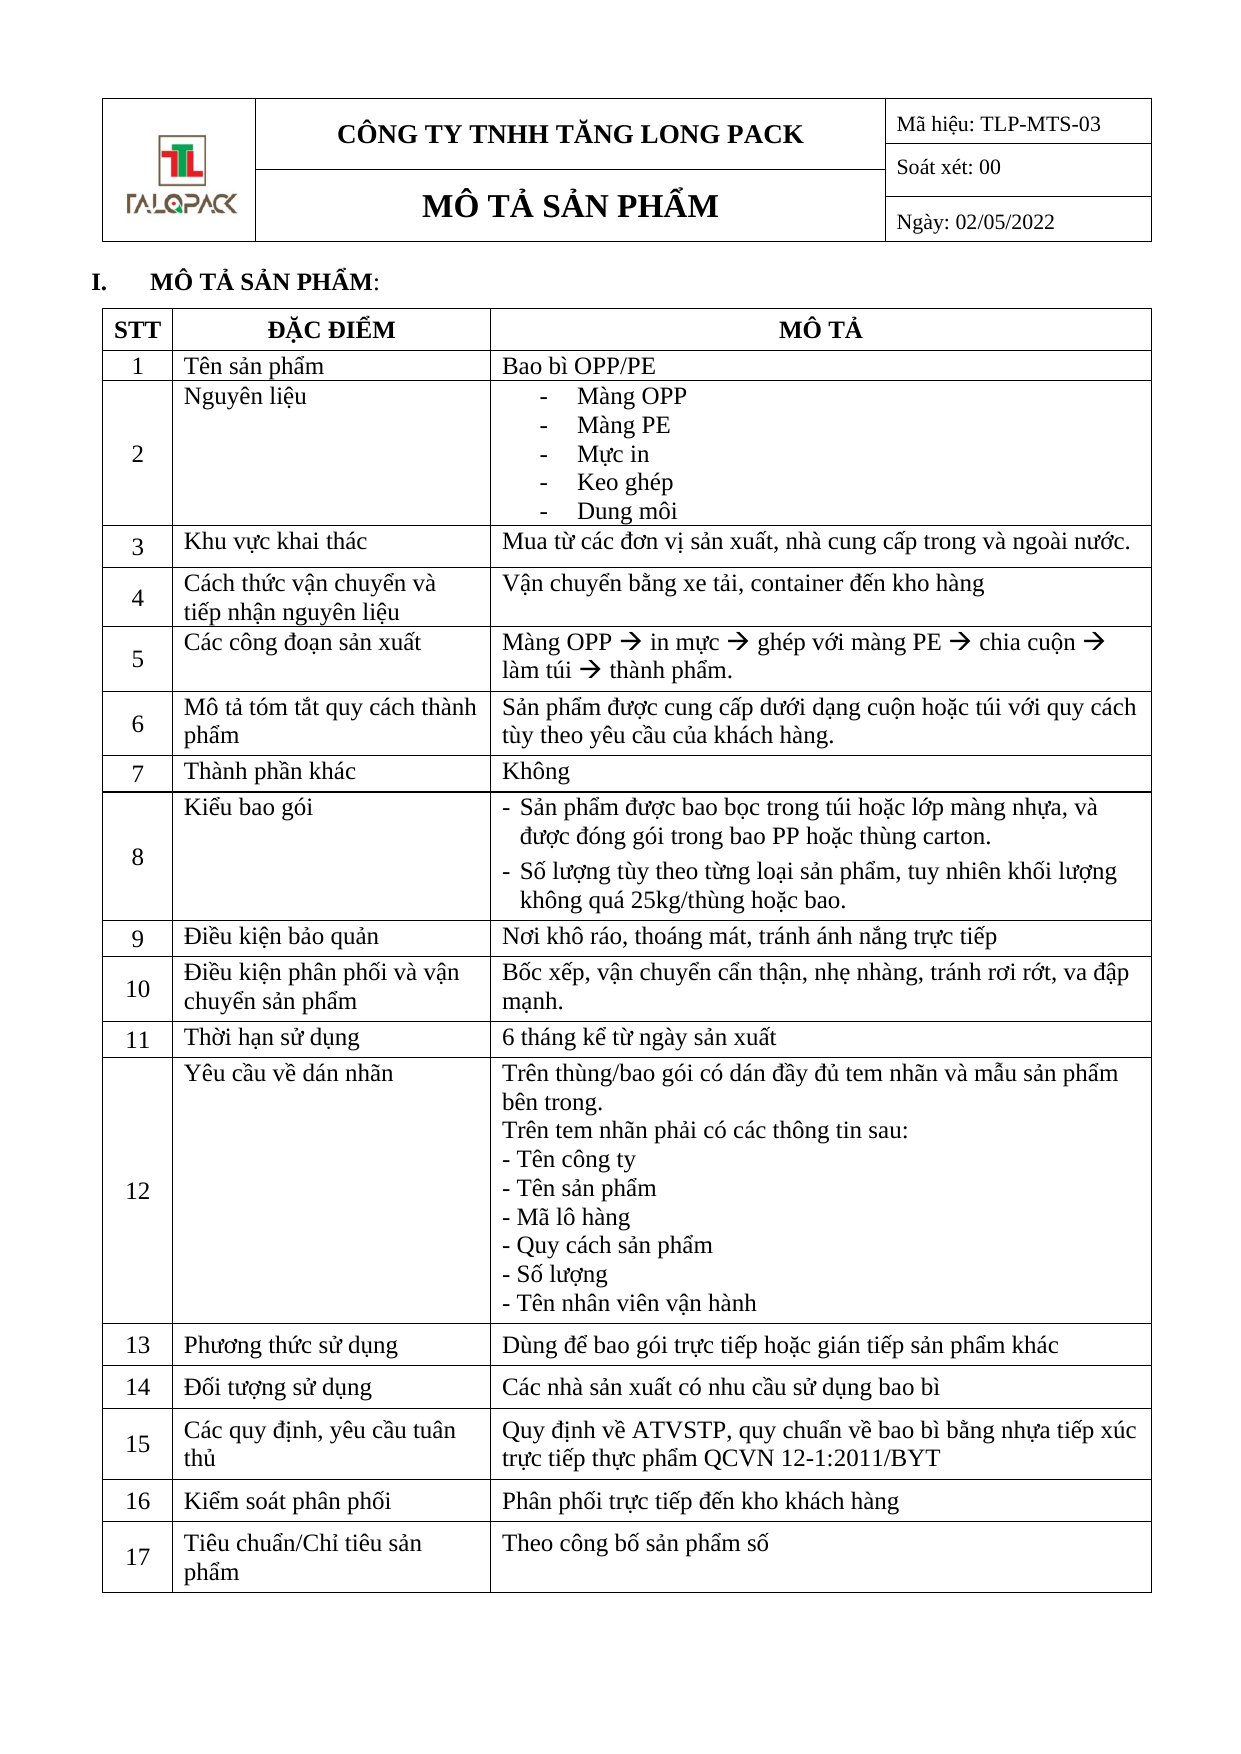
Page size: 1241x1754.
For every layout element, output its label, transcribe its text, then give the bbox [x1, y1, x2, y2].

table_cell Thành phần khác [173, 756, 490, 791]
table_cell Cách thức vận chuyển và tiếp nhận nguyên liệu [173, 568, 490, 626]
table_cell Các nhà sản xuất có nhu cầu sử dụng bao bì [491, 1366, 1151, 1407]
table_cell 3 [103, 526, 172, 567]
table_cell 15 [103, 1409, 172, 1478]
table_cell Điều kiện phân phối và vận chuyển sản phẩm [173, 957, 490, 1021]
table_cell Các quy định, yêu cầu tuân thủ [173, 1409, 490, 1478]
table_cell Quy định về ATVSTP, quy chuẩn về bao bì bằng nhựa tiếp xúc trực tiếp thực phẩm QCVN 12-1:2011/BYT [491, 1409, 1151, 1478]
table_cell Tên sản phẩm [173, 351, 490, 380]
table_cell 17 [103, 1522, 172, 1592]
table_cell Các công đoạn sản xuất [173, 627, 490, 691]
table_header Mã hiệu: TLP-MTS-03 [886, 99, 1151, 142]
table_cell MÔ TẢ SẢN PHẨM [256, 170, 885, 241]
table_cell 7 [103, 756, 172, 791]
table_cell Mô tả tóm tắt quy cách thành phẩm [173, 692, 490, 755]
table_cell Phân phối trực tiếp đến kho khách hàng [491, 1480, 1151, 1521]
table_cell 16 [103, 1480, 172, 1521]
table_cell 4 [103, 568, 172, 626]
table_cell 6 tháng kể từ ngày sản xuất [491, 1022, 1151, 1057]
table_cell Không [491, 756, 1151, 791]
picture [112, 121, 252, 227]
table_cell Vận chuyển bằng xe tải, container đến kho hàng [491, 568, 1151, 626]
table_cell Dùng để bao gói trực tiếp hoặc gián tiếp sản phẩm khác [491, 1324, 1151, 1365]
table_cell Phương thức sử dụng [173, 1324, 490, 1365]
table_cell Màng OPP in mực ghép với màng PE chia cuộn làm túi thành phẩm. [491, 627, 1151, 691]
table_cell Khu vực khai thác [173, 526, 490, 567]
table_header ĐẶC ĐIỂM [173, 309, 490, 350]
table_cell 6 [103, 692, 172, 755]
table_cell Trên thùng/bao gói có dán đầy đủ tem nhãn và mẫu sản phẩm bên trong. Trên tem nhãn phải có các thông tin sau: - Tên công ty - Tên sản phẩm - Mã lô hàng - Quy cách sản phẩm - Số lượng - Tên nhân viên vận hành [491, 1058, 1151, 1323]
table_cell 1 [103, 351, 172, 380]
table_cell Sản phẩm được cung cấp dưới dạng cuộn hoặc túi với quy cách tùy theo yêu cầu của khách hàng. [491, 692, 1151, 755]
table_header MÔ TẢ [491, 309, 1151, 350]
table_cell Đối tượng sử dụng [173, 1366, 490, 1407]
table_cell Kiểu bao gói [173, 793, 490, 920]
table_cell 12 [103, 1058, 172, 1323]
table_cell Sản phẩm được bao bọc trong túi hoặc lớp màng nhựa, và được đóng gói trong bao PP hoặc thùng carton. Số lượng tùy theo từng loại sản phẩm, tuy nhiên khối lượng không quá 25kg/thùng hoặc bao. [491, 793, 1151, 920]
table_cell 10 [103, 957, 172, 1021]
table_cell Bao bì OPP/PE [491, 351, 1151, 380]
table_cell Màng OPP Màng PE Mực in Keo ghép Dung môi [491, 381, 1151, 525]
table_cell Ngày: 02/05/2022 [886, 197, 1151, 241]
table_cell Tiêu chuẩn/Chỉ tiêu sản phẩm [173, 1522, 490, 1592]
table_header [103, 99, 255, 241]
table_cell 9 [103, 921, 172, 956]
table_cell 14 [103, 1366, 172, 1407]
table_cell Mua từ các đơn vị sản xuất, nhà cung cấp trong và ngoài nước. [491, 526, 1151, 567]
table_cell 8 [103, 793, 172, 920]
table_cell Nơi khô ráo, thoáng mát, tránh ánh nắng trực tiếp [491, 921, 1151, 956]
table_cell Điều kiện bảo quản [173, 921, 490, 956]
table_cell Theo công bố sản phẩm số [491, 1522, 1151, 1592]
table_header STT [103, 309, 172, 350]
table_cell Thời hạn sử dụng [173, 1022, 490, 1057]
table_cell Yêu cầu về dán nhãn [173, 1058, 490, 1323]
table_header CÔNG TY TNHH TĂNG LONG PACK [256, 99, 885, 169]
table_cell Soát xét: 00 [886, 144, 1151, 196]
table_cell Nguyên liệu [173, 381, 490, 525]
table_cell Kiểm soát phân phối [173, 1480, 490, 1521]
table_cell 13 [103, 1324, 172, 1365]
list MÔ TẢ SẢN PHẨM: [91, 267, 1090, 296]
table_cell 5 [103, 627, 172, 691]
table_cell 11 [103, 1022, 172, 1057]
table_cell Bốc xếp, vận chuyển cẩn thận, nhẹ nhàng, tránh rơi rớt, va đập mạnh. [491, 957, 1151, 1021]
table_cell 2 [103, 381, 172, 525]
